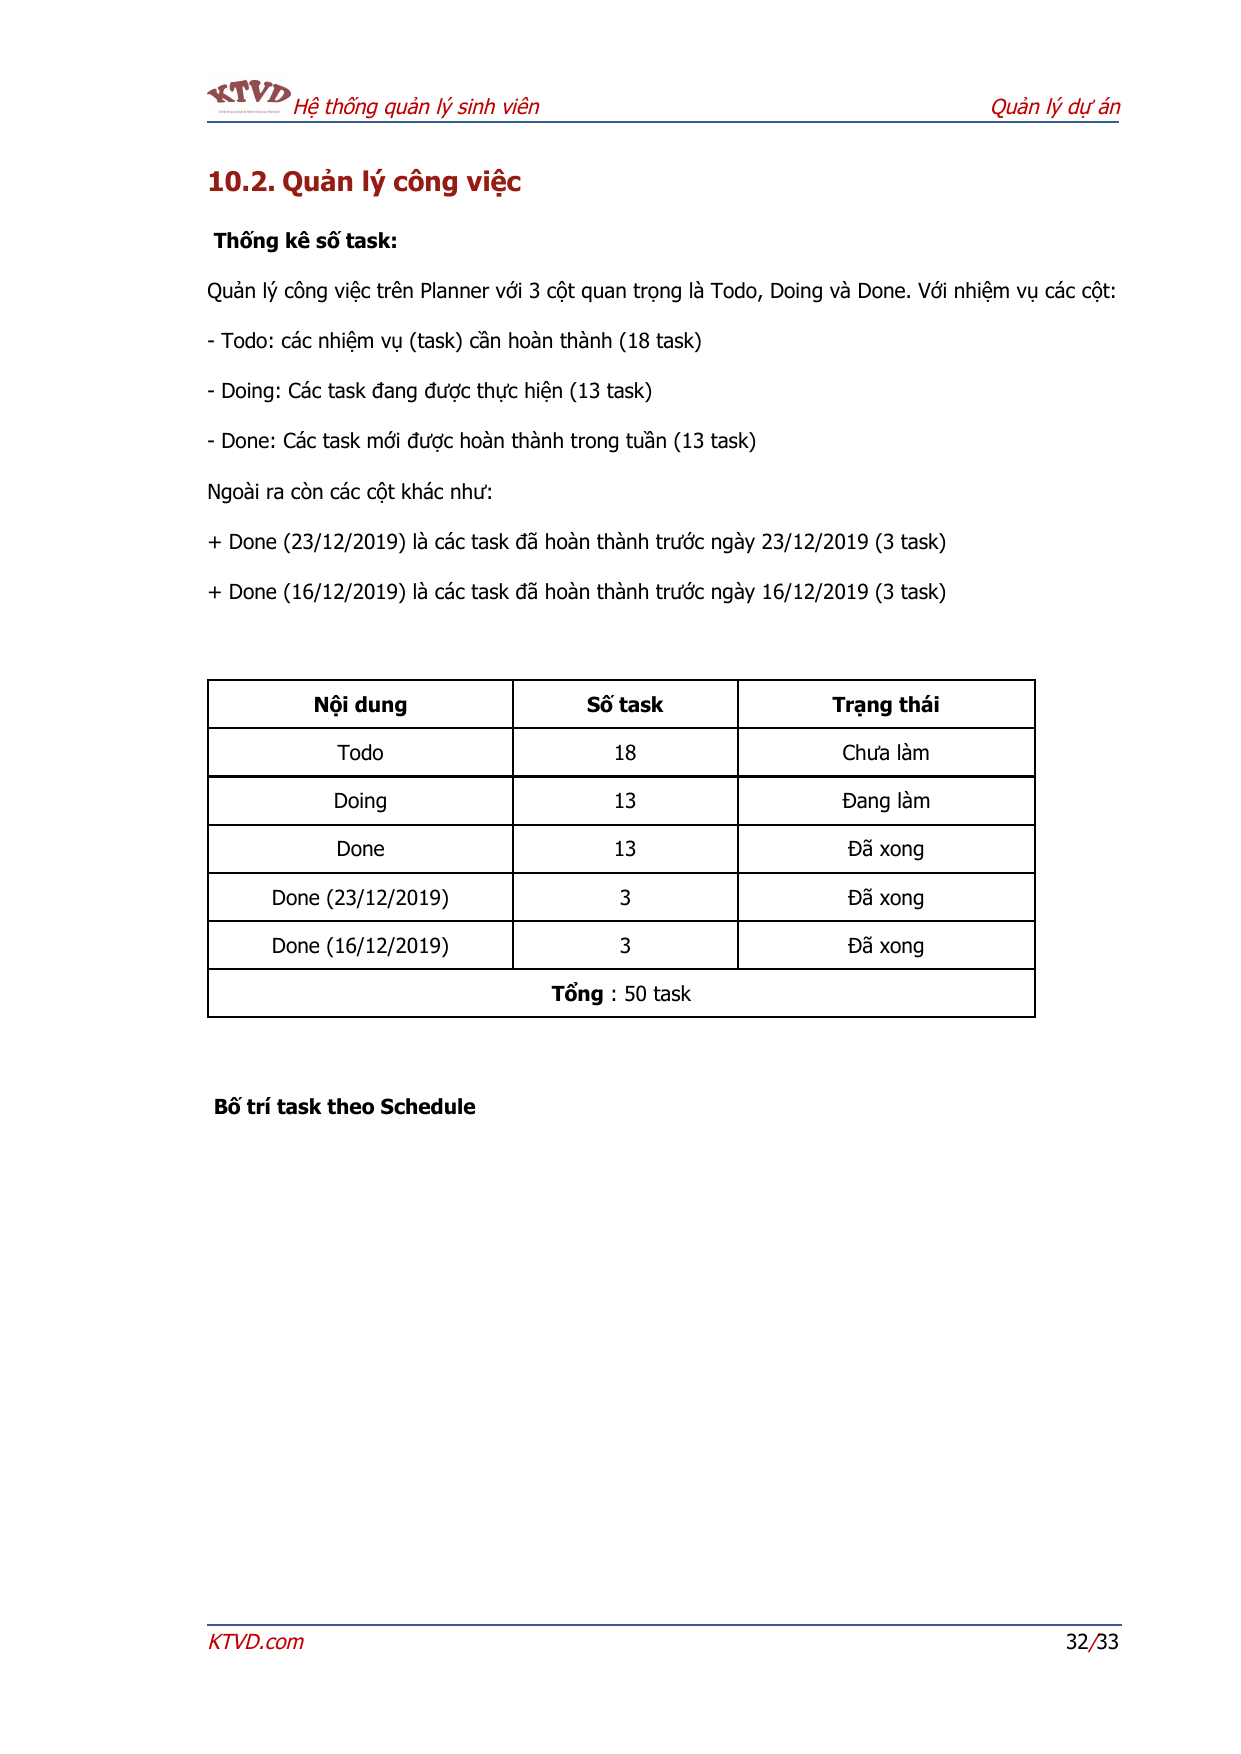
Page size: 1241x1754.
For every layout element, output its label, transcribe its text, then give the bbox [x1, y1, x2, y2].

table_cell Đang làm [739, 778, 1034, 823]
table_cell 3 [514, 922, 737, 968]
table_cell 13 [514, 778, 737, 823]
table_cell Tổng : 50 task [209, 970, 1034, 1016]
table_cell 18 [514, 729, 737, 775]
subtitle Quản lý công việc [207, 164, 1122, 197]
table_cell Đã xong [739, 874, 1034, 920]
table_cell Done (16/12/2019) [209, 922, 512, 968]
table_header Số task [514, 681, 737, 727]
table_cell 3 [514, 874, 737, 920]
text + Done (16/12/2019) là các task đã hoàn thành trước ngày 16/12/2019 (3 task) [207, 579, 1122, 604]
text - Todo: các nhiệm vụ (task) cần hoàn thành (18 task) [207, 328, 1122, 353]
text Ngoài ra còn các cột khác như: [207, 478, 1122, 503]
table_header Trạng thái [739, 681, 1034, 727]
table_cell Done (23/12/2019) [209, 874, 512, 920]
picture [207, 75, 292, 115]
text - Done: Các task mới được hoàn thành trong tuần (13 task) [207, 428, 1122, 453]
table_cell Chưa làm [739, 729, 1034, 775]
table_cell Done [209, 826, 512, 872]
table_cell Todo [209, 729, 512, 775]
table_cell 13 [514, 826, 737, 872]
table_cell Đã xong [739, 826, 1034, 872]
text - Doing: Các task đang được thực hiện (13 task) [207, 378, 1122, 403]
table_cell Đã xong [739, 922, 1034, 968]
table_header Nội dung [209, 681, 512, 727]
table_cell Doing [209, 778, 512, 823]
text + Done (23/12/2019) là các task đã hoàn thành trước ngày 23/12/2019 (3 task) [207, 528, 1122, 554]
text Quản lý công việc trên Planner với 3 cột quan trọng là Todo, Doing và Done. Với nhiệm vụ các cột: [207, 277, 1122, 303]
text Bố trí task theo Schedule [207, 1093, 1122, 1118]
text Thống kê số task: [207, 227, 1122, 252]
